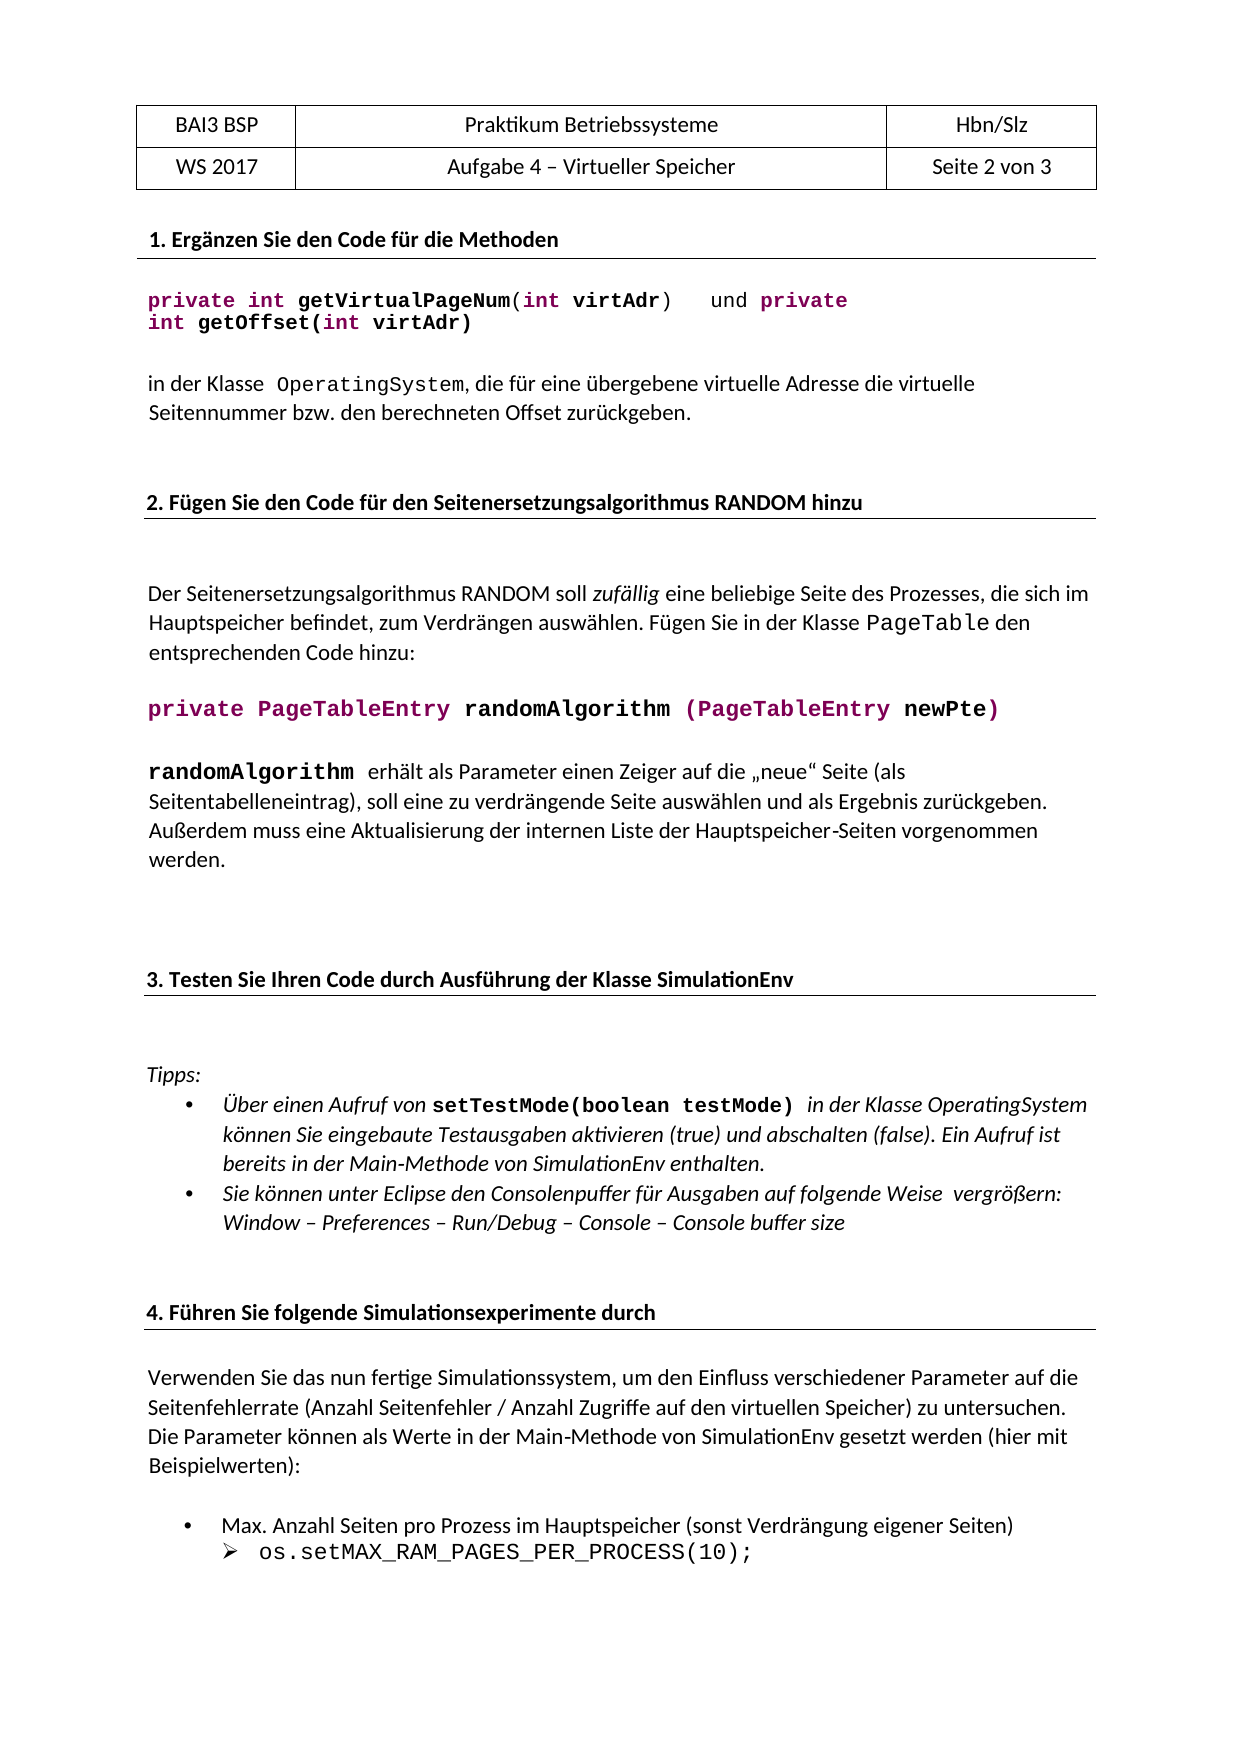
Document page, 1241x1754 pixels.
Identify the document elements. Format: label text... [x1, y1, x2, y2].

list os.setMAX_RAM_PAGES_PER_PROCESS(10); [221, 1540, 1092, 1566]
table_header Hbn/Slz [887, 106, 1096, 147]
text in der Klasse OperatingSystem, die für eine übergebene virtuelle Adresse die virtuelle Seitennummer bzw. den berechneten Offset zurückgeben. [148, 369, 1092, 426]
text private PageTableEntry randomAlgorithm (PageTableEntry newPte) [148, 698, 1092, 723]
subtitle 2. Fügen Sie den Code für den Seitenersetzungsalgorithmus RANDOM hinzu [146, 488, 1092, 516]
subtitle 4. Führen Sie folgende Simulationsexperimente durch [146, 1298, 1092, 1327]
text Tipps: [146, 1060, 1092, 1088]
table_header BAI3 BSP [137, 106, 295, 147]
text Der Seitenersetzungsalgorithmus RANDOM soll zufällig eine beliebige Seite des Prozesses, die sich im Hauptspeicher befindet, zum Verdrängen auswählen. Fügen Sie in der Klasse PageTable den entsprechenden Code hinzu: [148, 579, 1092, 666]
table_header Praktikum Betriebssysteme [296, 106, 886, 147]
text randomAlgorithm erhält als Parameter einen Zeiger auf die „neue“ Seite (als Seitentabelleneintrag), soll eine zu verdrängende Seite auswählen und als Ergebnis zurückgeben. Außerdem muss eine Aktualisierung der internen Liste der Hauptspeicher‐Seiten vorgenommen werden. [148, 757, 1092, 873]
table_cell [886, 190, 1096, 258]
table_cell 1 [137, 190, 296, 258]
text private int getVirtualPageNum(int virtAdr) und private int getOffset(int virtAdr) [148, 289, 848, 336]
text Verwenden Sie das nun fertige Simulationssystem, um den Einfluss verschiedener Parameter auf die [148, 1363, 1092, 1392]
table_cell Aufgabe 4 – Virtueller Speicher [296, 148, 886, 189]
text Die Parameter können als Werte in der Main‐Methode von SimulationEnv gesetzt werden (hier mit Beispielwerten): [148, 1422, 1092, 1479]
table_cell WS 2017 [137, 148, 295, 189]
list Sie können unter Eclipse den Consolenpuffer für Ausgaben auf folgende Weise vergrößern: Window – Preferences – Run/Debug – Console – Console buffer size [185, 1179, 1092, 1236]
table_cell . Ergänzen Sie den Code für die Methoden [296, 190, 886, 258]
list Max. Anzahl Seiten pro Prozess im Hauptspeicher (sonst Verdrängung eigener Seiten) [183, 1511, 1092, 1539]
list Über einen Aufruf von setTestMode(boolean testMode) in der Klasse OperatingSystem können Sie eingebaute Testausgaben aktivieren (true) und abschalten (false). Ein Aufruf ist bereits in der Main‐Methode von SimulationEnv enthalten. [185, 1090, 1092, 1177]
subtitle 3. Testen Sie Ihren Code durch Ausführung der Klasse SimulationEnv [146, 965, 1092, 993]
table_cell Seite 2 von 3 [887, 148, 1096, 189]
text Seitenfehlerrate (Anzahl Seitenfehler / Anzahl Zugriffe auf den virtuellen Speicher) zu untersuchen. [148, 1393, 1092, 1421]
